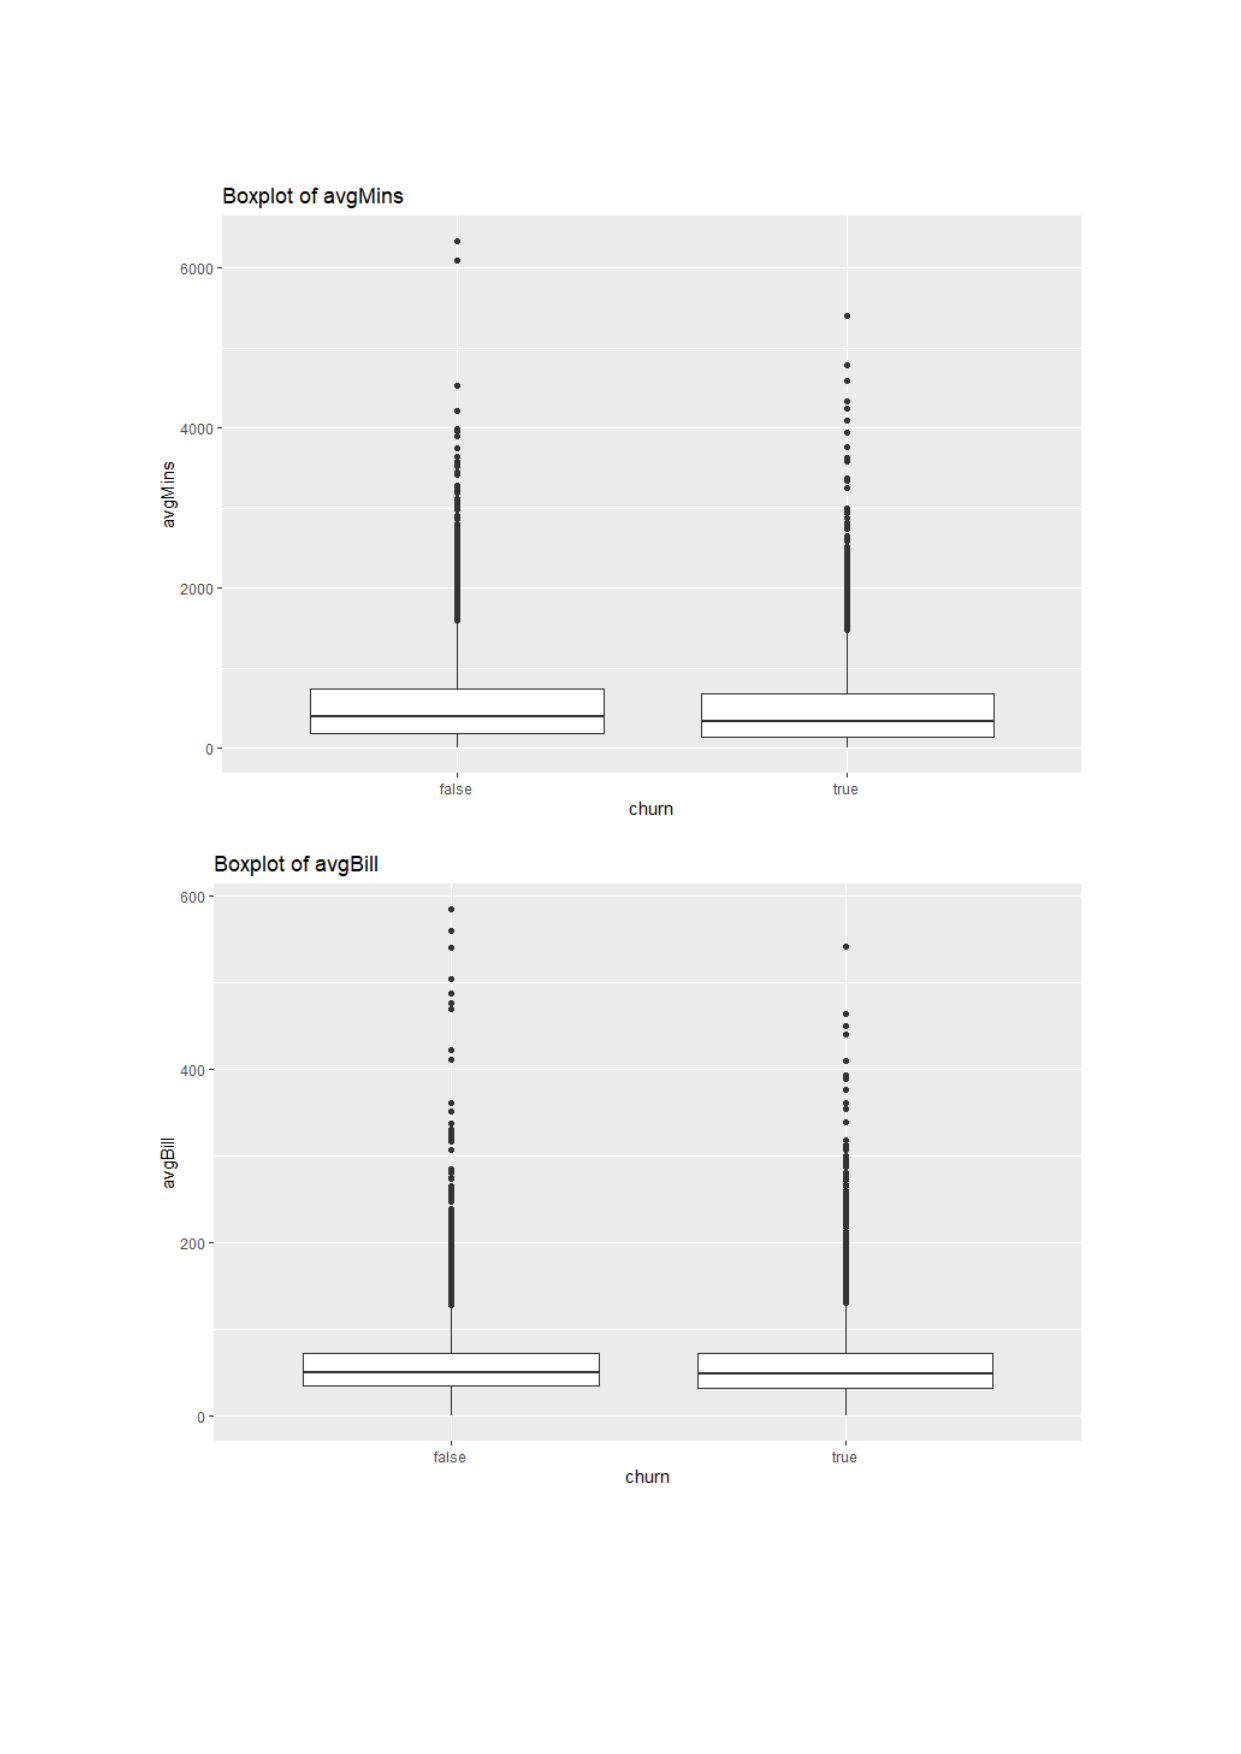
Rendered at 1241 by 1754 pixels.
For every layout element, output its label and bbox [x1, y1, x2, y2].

picture [150, 177, 1091, 827]
picture [150, 845, 1091, 1495]
